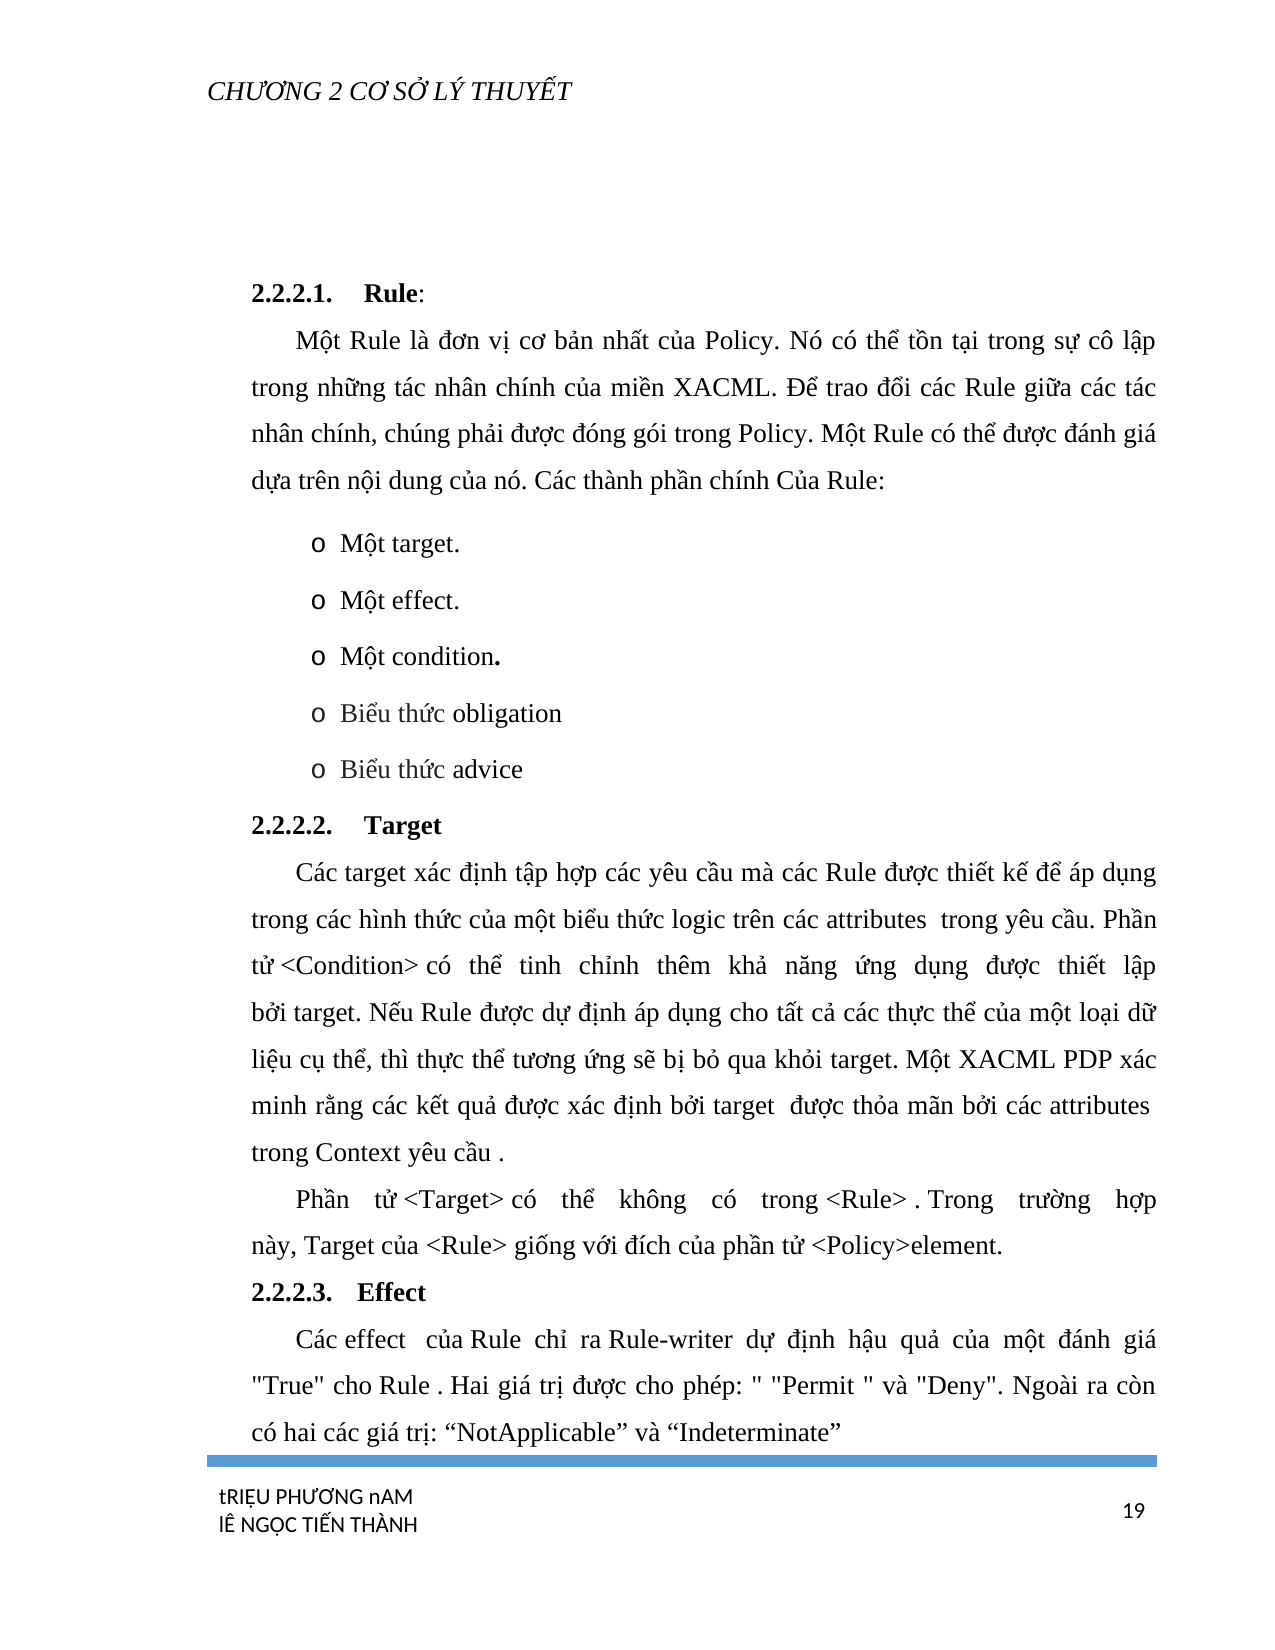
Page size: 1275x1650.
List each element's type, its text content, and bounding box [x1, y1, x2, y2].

list Biểu thức obligation [310, 697, 1157, 730]
list Effect [251, 1276, 1157, 1307]
list Các target xác định tập hợp các yêu cầu mà các Rule được thiết kế để áp dụng trong các hình thức của một biểu thức logic trên các attributes trong yêu cầu. Phần tử <Condition> có thể tinh chỉnh thêm khả năng ứng dụng được thiết lập bởi target. Nếu Rule được dự định áp dụng cho tất cả các thực thể của một loại dữ liệu cụ thể, thì thực thể tương ứng sẽ bị bỏ qua khỏi target. Một XACML PDP xác minh rằng các kết quả được xác định bởi target được thỏa mãn bởi các attributes trong Context yêu cầu . [251, 856, 1157, 1167]
list Các effect của Rule chỉ ra Rule-writer dự định hậu quả của một đánh giá "True" cho Rule . Hai giá trị được cho phép: " "Permit " và "Deny". Ngoài ra còn có hai các giá trị: “NotApplicable” và “Indeterminate” [251, 1323, 1157, 1447]
list Rule: [251, 278, 1157, 309]
list Một target. [310, 528, 1157, 561]
list Một effect. [310, 584, 1157, 617]
list Một condition. [310, 640, 1157, 674]
list Target [251, 809, 1157, 841]
list Phần tử <Target> có thể không có trong <Rule> . Trong trường hợp này, Target của <Rule> giống với đích của phần tử <Policy>element. [251, 1183, 1157, 1261]
list Một Rule là đơn vị cơ bản nhất của Policy. Nó có thể tồn tại trong sự cô lập trong những tác nhân chính của miền XACML. Để trao đổi các Rule giữa các tác nhân chính, chúng phải được đóng gói trong Policy. Một Rule có thể được đánh giá dựa trên nội dung của nó. Các thành phần chính Của Rule: [251, 324, 1157, 495]
list Biểu thức advice [310, 753, 1157, 786]
